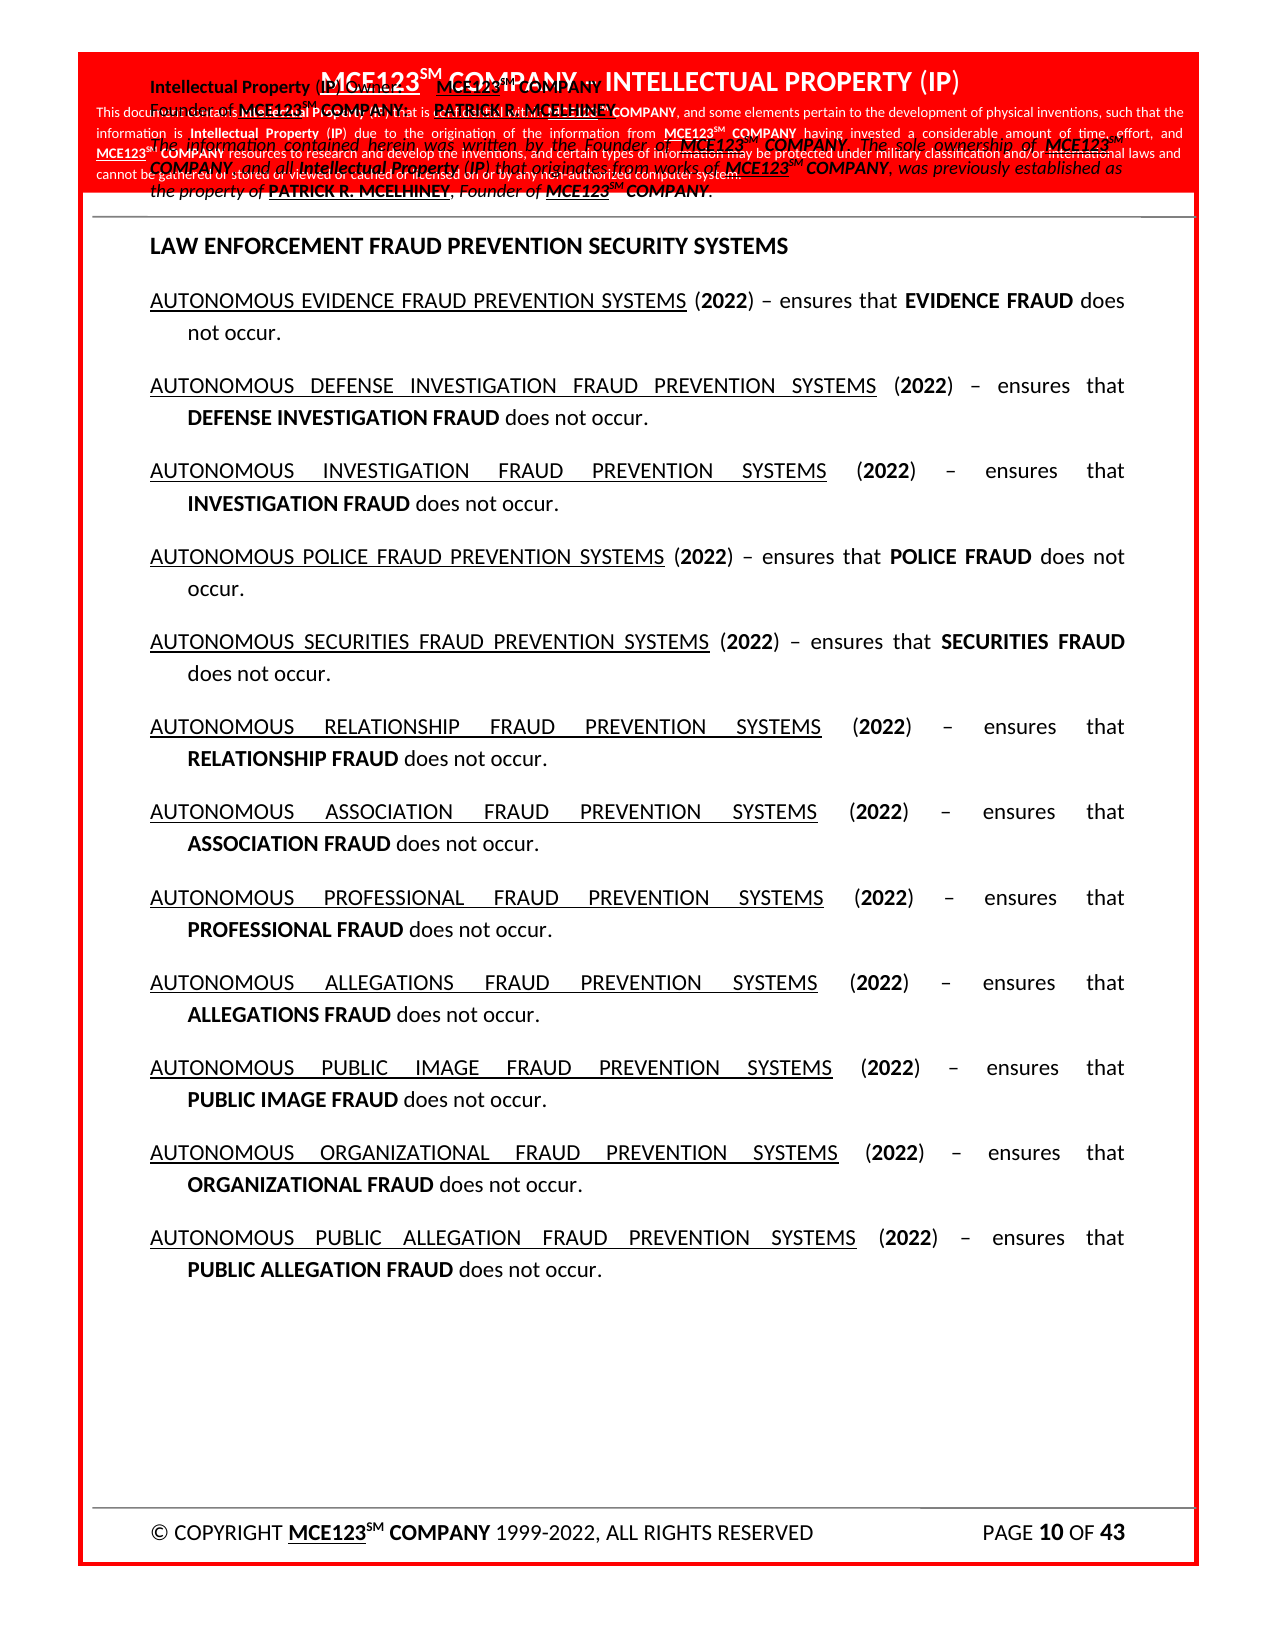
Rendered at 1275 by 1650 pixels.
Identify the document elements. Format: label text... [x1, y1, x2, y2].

text AUTONOMOUS RELATIONSHIP FRAUD PREVENTION SYSTEMS (2022) – ensures that RELATIONSHIP FRAUD does not occur. [150, 712, 1125, 772]
text AUTONOMOUS EVIDENCE FRAUD PREVENTION SYSTEMS (2022) – ensures that EVIDENCE FRAUD does not occur. [150, 286, 1125, 346]
text AUTONOMOUS PUBLIC ALLEGATION FRAUD PREVENTION SYSTEMS (2022) – ensures that PUBLIC ALLEGATION FRAUD does not occur. [150, 1223, 1125, 1284]
text LAW ENFORCEMENT FRAUD PREVENTION SECURITY SYSTEMS [150, 230, 1125, 261]
text AUTONOMOUS DEFENSE INVESTIGATION FRAUD PREVENTION SYSTEMS (2022) – ensures that DEFENSE INVESTIGATION FRAUD does not occur. [150, 371, 1125, 432]
text AUTONOMOUS ORGANIZATIONAL FRAUD PREVENTION SYSTEMS (2022) – ensures that ORGANIZATIONAL FRAUD does not occur. [150, 1138, 1125, 1198]
text AUTONOMOUS POLICE FRAUD PREVENTION SYSTEMS (2022) – ensures that POLICE FRAUD does not occur. [150, 542, 1125, 602]
text AUTONOMOUS PUBLIC IMAGE FRAUD PREVENTION SYSTEMS (2022) – ensures that PUBLIC IMAGE FRAUD does not occur. [150, 1053, 1125, 1113]
text AUTONOMOUS PROFESSIONAL FRAUD PREVENTION SYSTEMS (2022) – ensures that PROFESSIONAL FRAUD does not occur. [150, 883, 1125, 943]
text AUTONOMOUS ASSOCIATION FRAUD PREVENTION SYSTEMS (2022) – ensures that ASSOCIATION FRAUD does not occur. [150, 797, 1125, 858]
text AUTONOMOUS SECURITIES FRAUD PREVENTION SYSTEMS (2022) – ensures that SECURITIES FRAUD does not occur. [150, 627, 1125, 687]
text AUTONOMOUS ALLEGATIONS FRAUD PREVENTION SYSTEMS (2022) – ensures that ALLEGATIONS FRAUD does not occur. [150, 968, 1125, 1028]
text AUTONOMOUS INVESTIGATION FRAUD PREVENTION SYSTEMS (2022) – ensures that INVESTIGATION FRAUD does not occur. [150, 457, 1125, 517]
